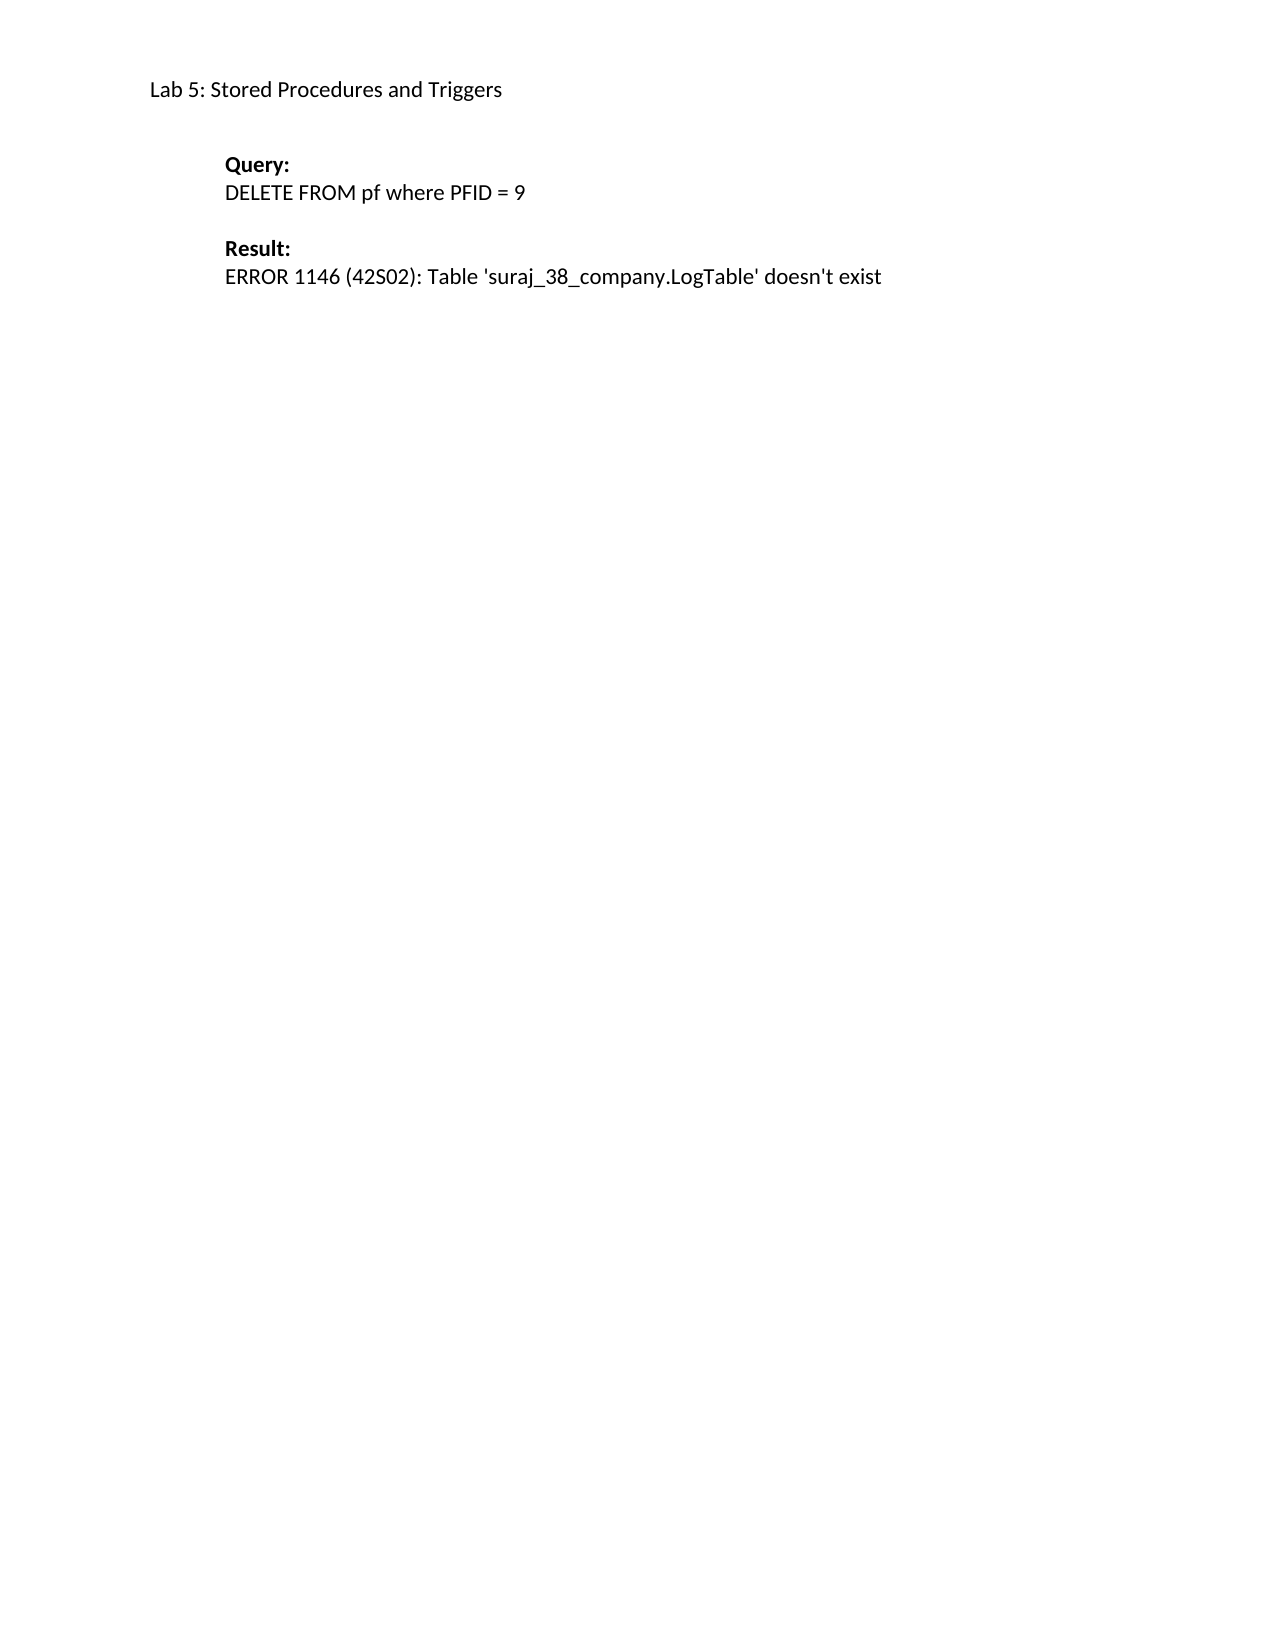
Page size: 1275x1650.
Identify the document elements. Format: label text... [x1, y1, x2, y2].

text DELETE FROM pf where PFID = 9 [150, 178, 1125, 206]
text ERROR 1146 (42S02): Table 'suraj_38_company.LogTable' doesn't exist [150, 262, 1125, 290]
text Result: [150, 234, 1125, 262]
text Query: [150, 150, 1125, 178]
